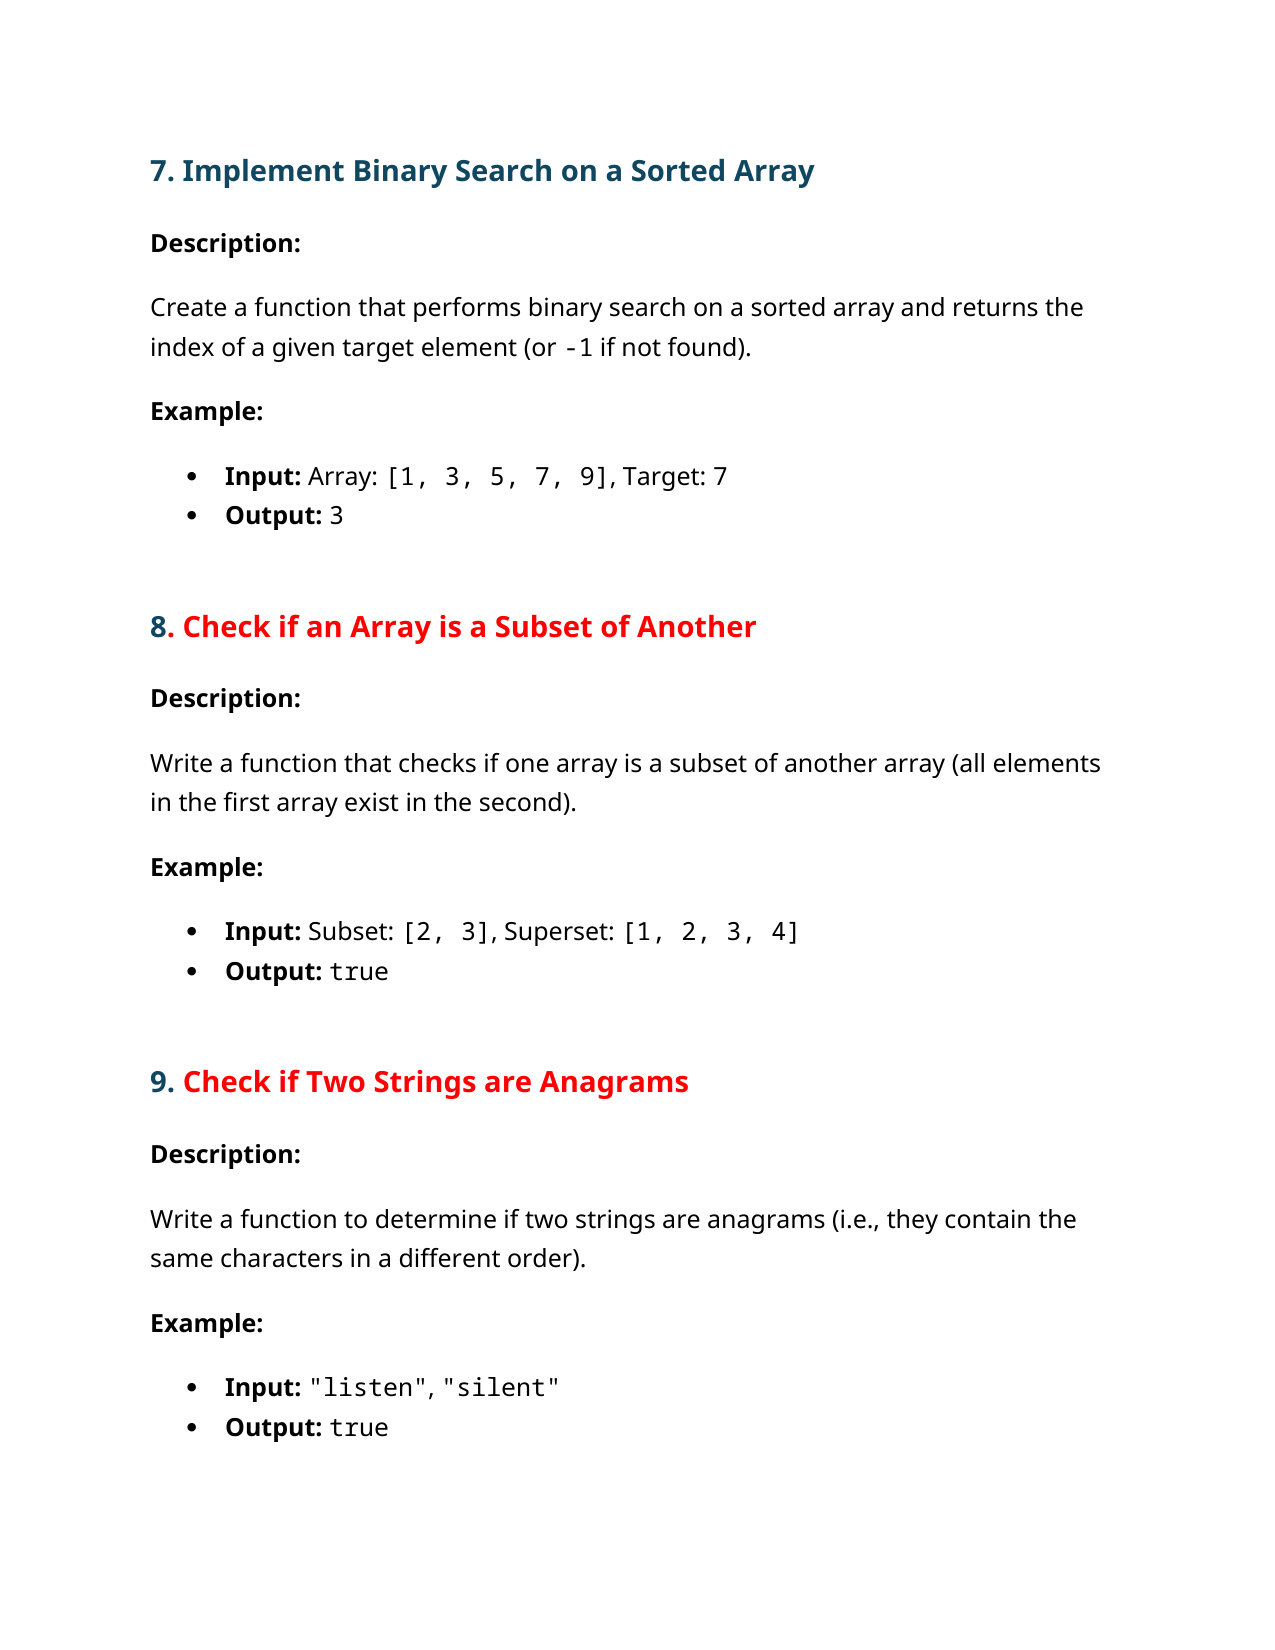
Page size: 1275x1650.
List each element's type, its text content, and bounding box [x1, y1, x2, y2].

subtitle 7. Implement Binary Search on a Sorted Array [150, 150, 1125, 190]
list Input: Array: [1, 3, 5, 7, 9], Target: 7 [187, 458, 1125, 492]
text Example: [150, 849, 1125, 883]
text Description: [150, 1137, 1125, 1171]
list Input: "listen", "silent" [187, 1370, 1125, 1404]
list Output: 3 [187, 498, 1125, 532]
subtitle 9. Check if Two Strings are Anagrams [150, 1062, 1125, 1101]
text Description: [150, 225, 1125, 259]
text Write a function that checks if one array is a subset of another array (all elements in the first array exist in the second). [150, 746, 1125, 819]
text Write a function to determine if two strings are anagrams (i.e., they contain the same characters in a different order). [150, 1201, 1125, 1275]
text Description: [150, 681, 1125, 715]
subtitle 8. Check if an Array is a Subset of Another [150, 606, 1125, 646]
text Example: [150, 1305, 1125, 1339]
list Input: Subset: [2, 3], Superset: [1, 2, 3, 4] [187, 914, 1125, 948]
list Output: true [187, 953, 1125, 987]
text Example: [150, 394, 1125, 428]
list Output: true [187, 1409, 1125, 1443]
text Create a function that performs binary search on a sorted array and returns the index of a given target element (or -1 if not found). [150, 290, 1125, 363]
